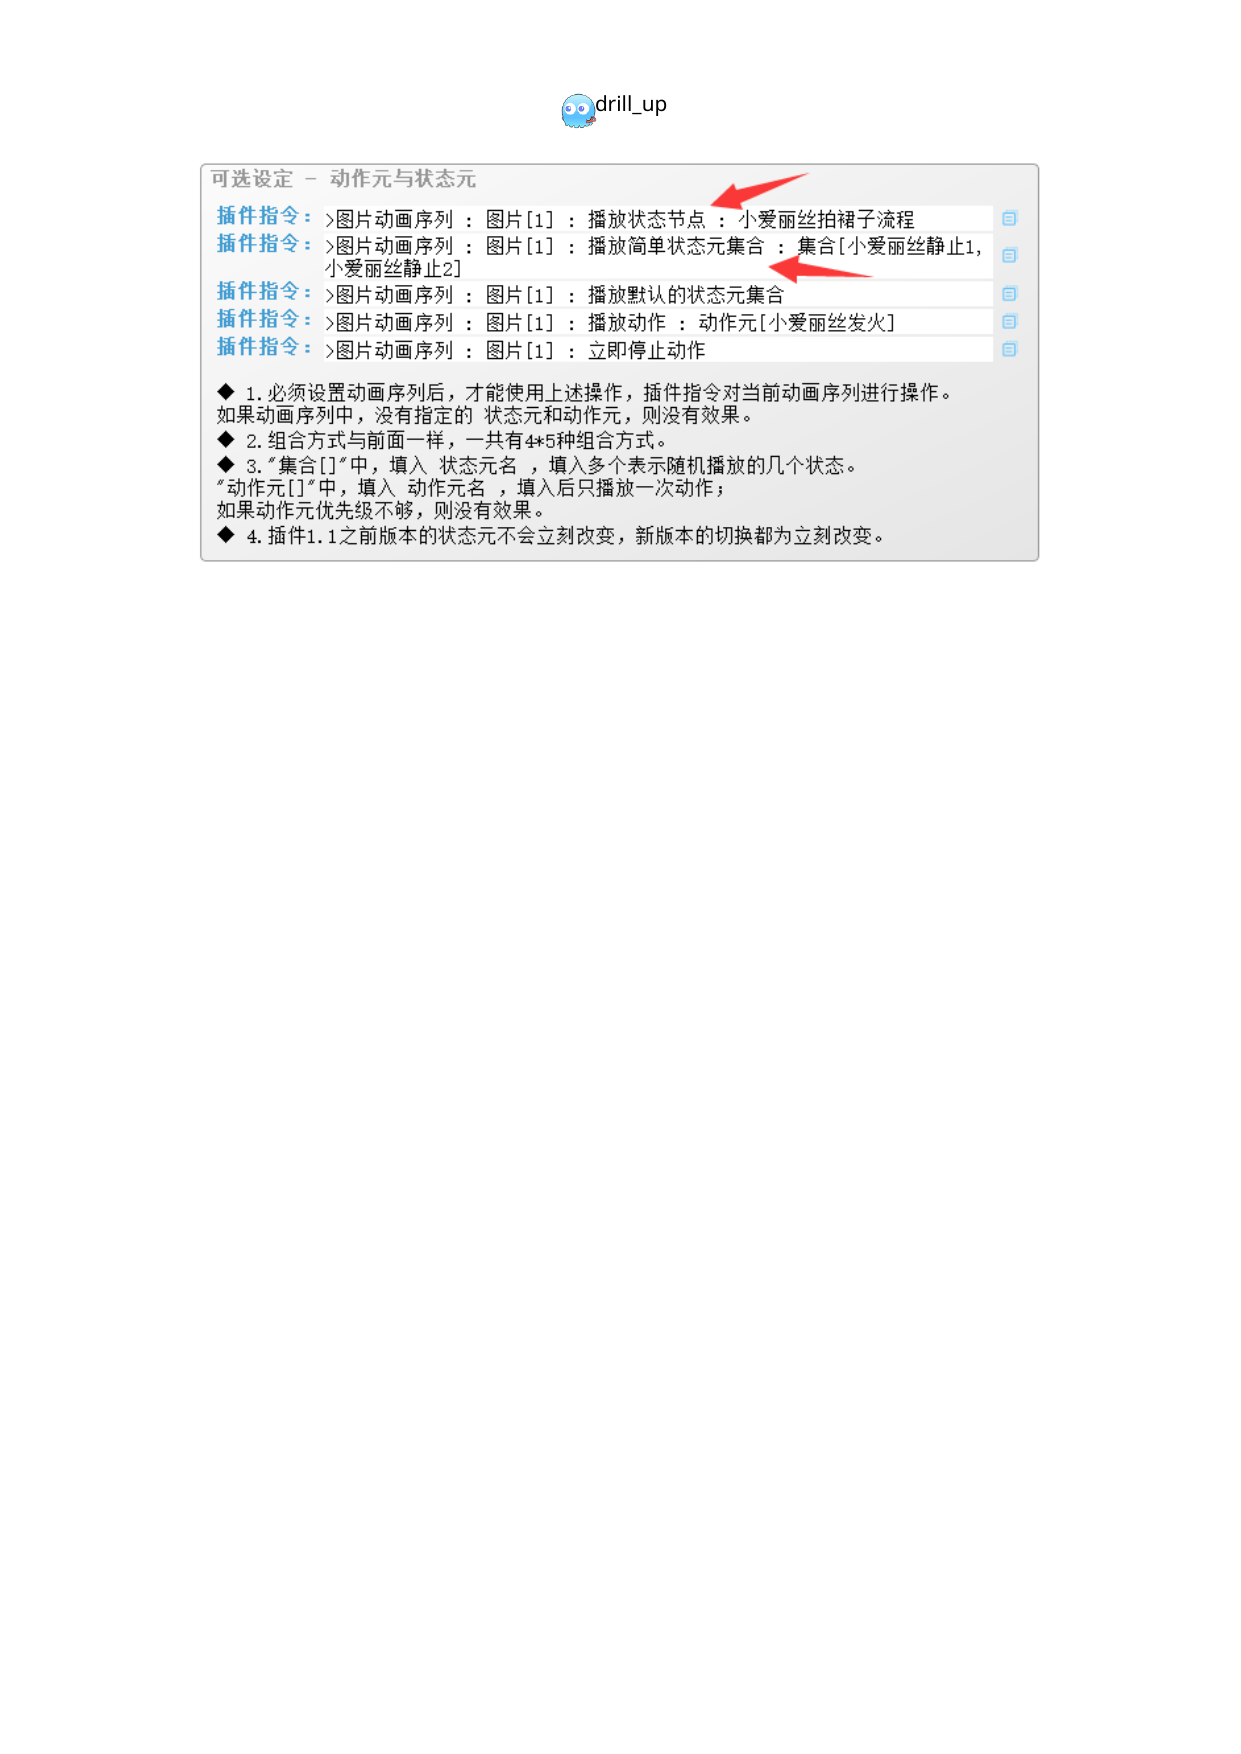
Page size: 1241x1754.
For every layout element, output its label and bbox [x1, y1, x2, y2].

picture [195, 162, 1045, 567]
picture [556, 88, 597, 130]
